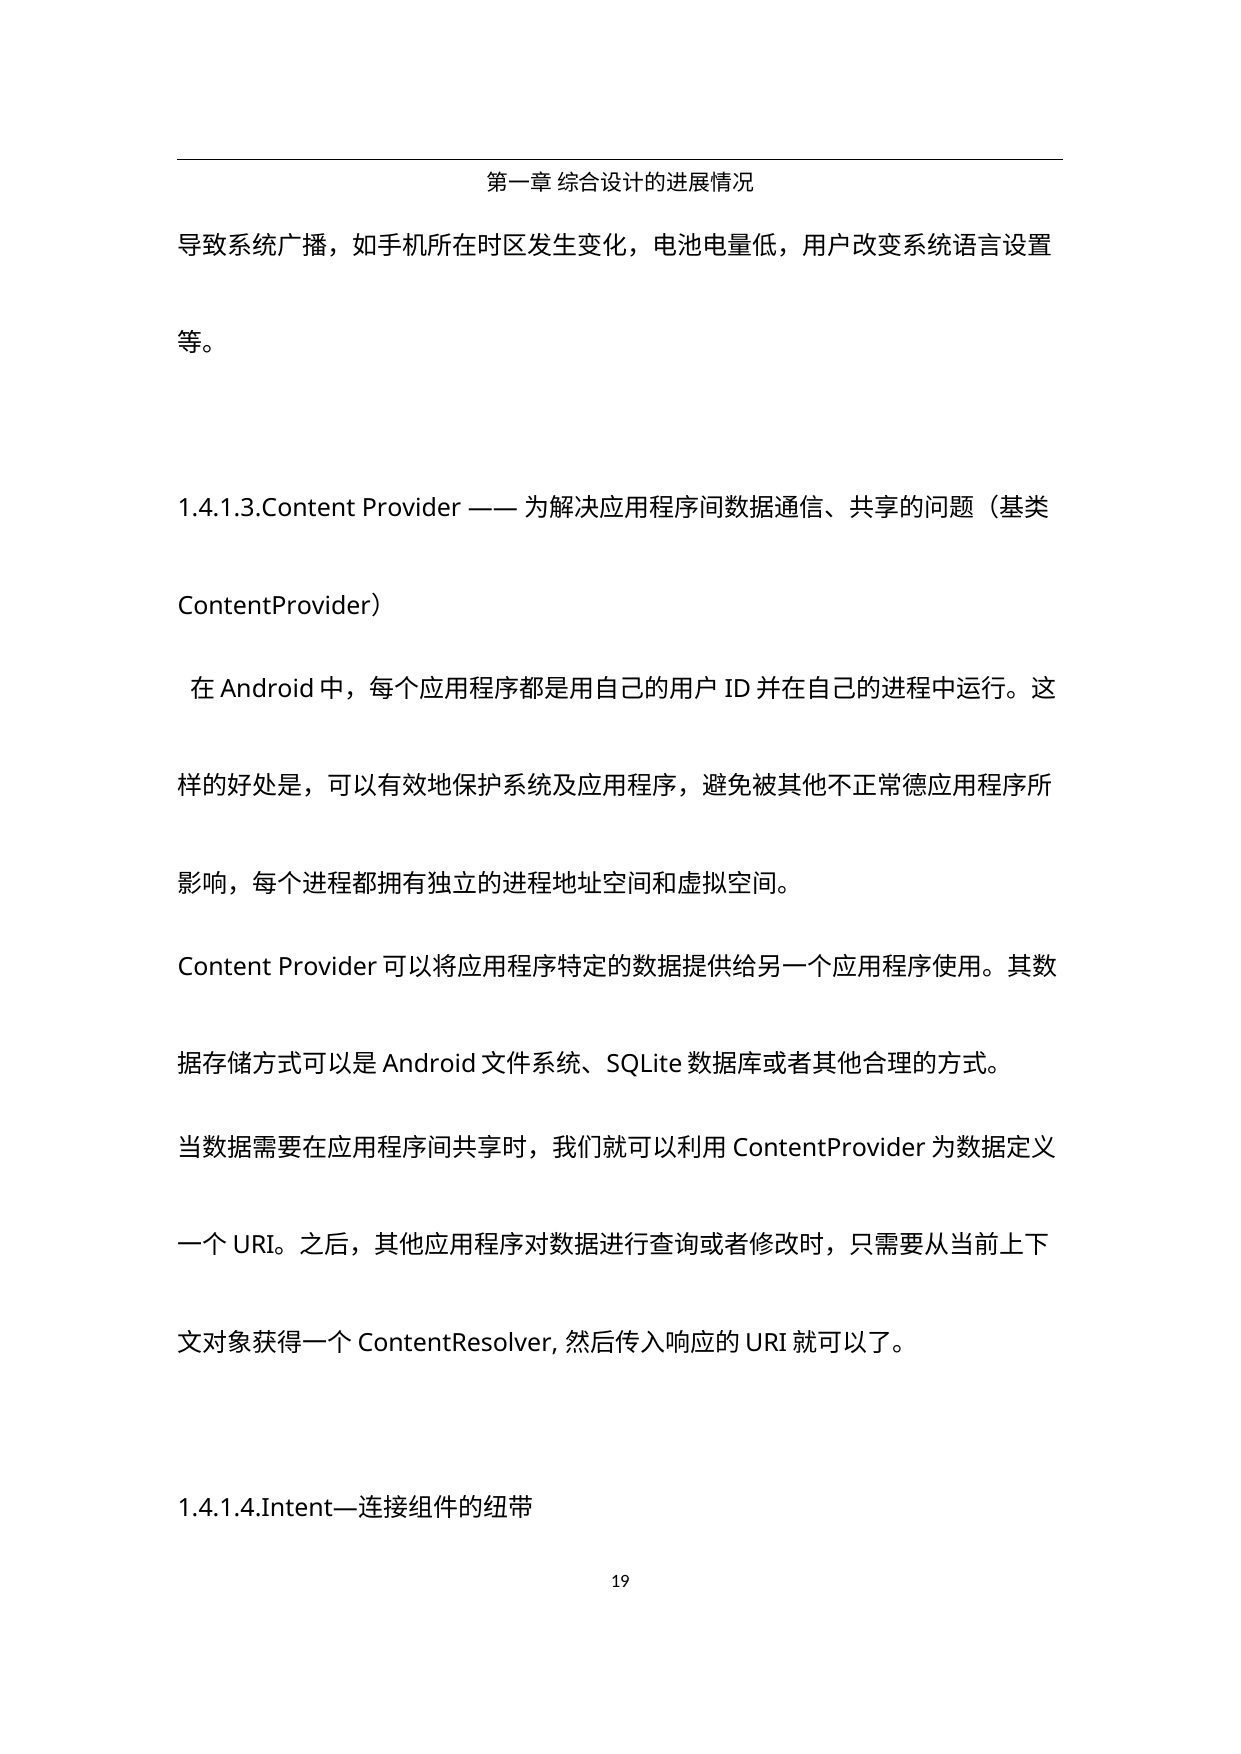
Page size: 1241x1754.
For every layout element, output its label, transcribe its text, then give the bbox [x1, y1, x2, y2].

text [177, 211, 1063, 373]
text 1.4.1.3.Content Provider —— 为解决应用程序间数据通信、共享的问题（基类ContentProvider） [177, 473, 1063, 636]
text 当数据需要在应用程序间共享时，我们就可以利用ContentProvider为数据定义一个URI。之后，其他应用程序对数据进行查询或者修改时，只需要从当前上下文对象获得一个ContentResolver, 然后传入响应的URI就可以了。 [177, 1113, 1063, 1373]
text 1.4.1.4.Intent—连接组件的纽带 [177, 1473, 1063, 1538]
text 在Android中，每个应用程序都是用自己的用户ID并在自己的进程中运行。这样的好处是，可以有效地保护系统及应用程序，避免被其他不正常德应用程序所影响，每个进程都拥有独立的进程地址空间和虚拟空间。 [177, 654, 1063, 914]
text Content Provider可以将应用程序特定的数据提供给另一个应用程序使用。其数据存储方式可以是Android文件系统、SQLite数据库或者其他合理的方式。 [177, 932, 1063, 1094]
